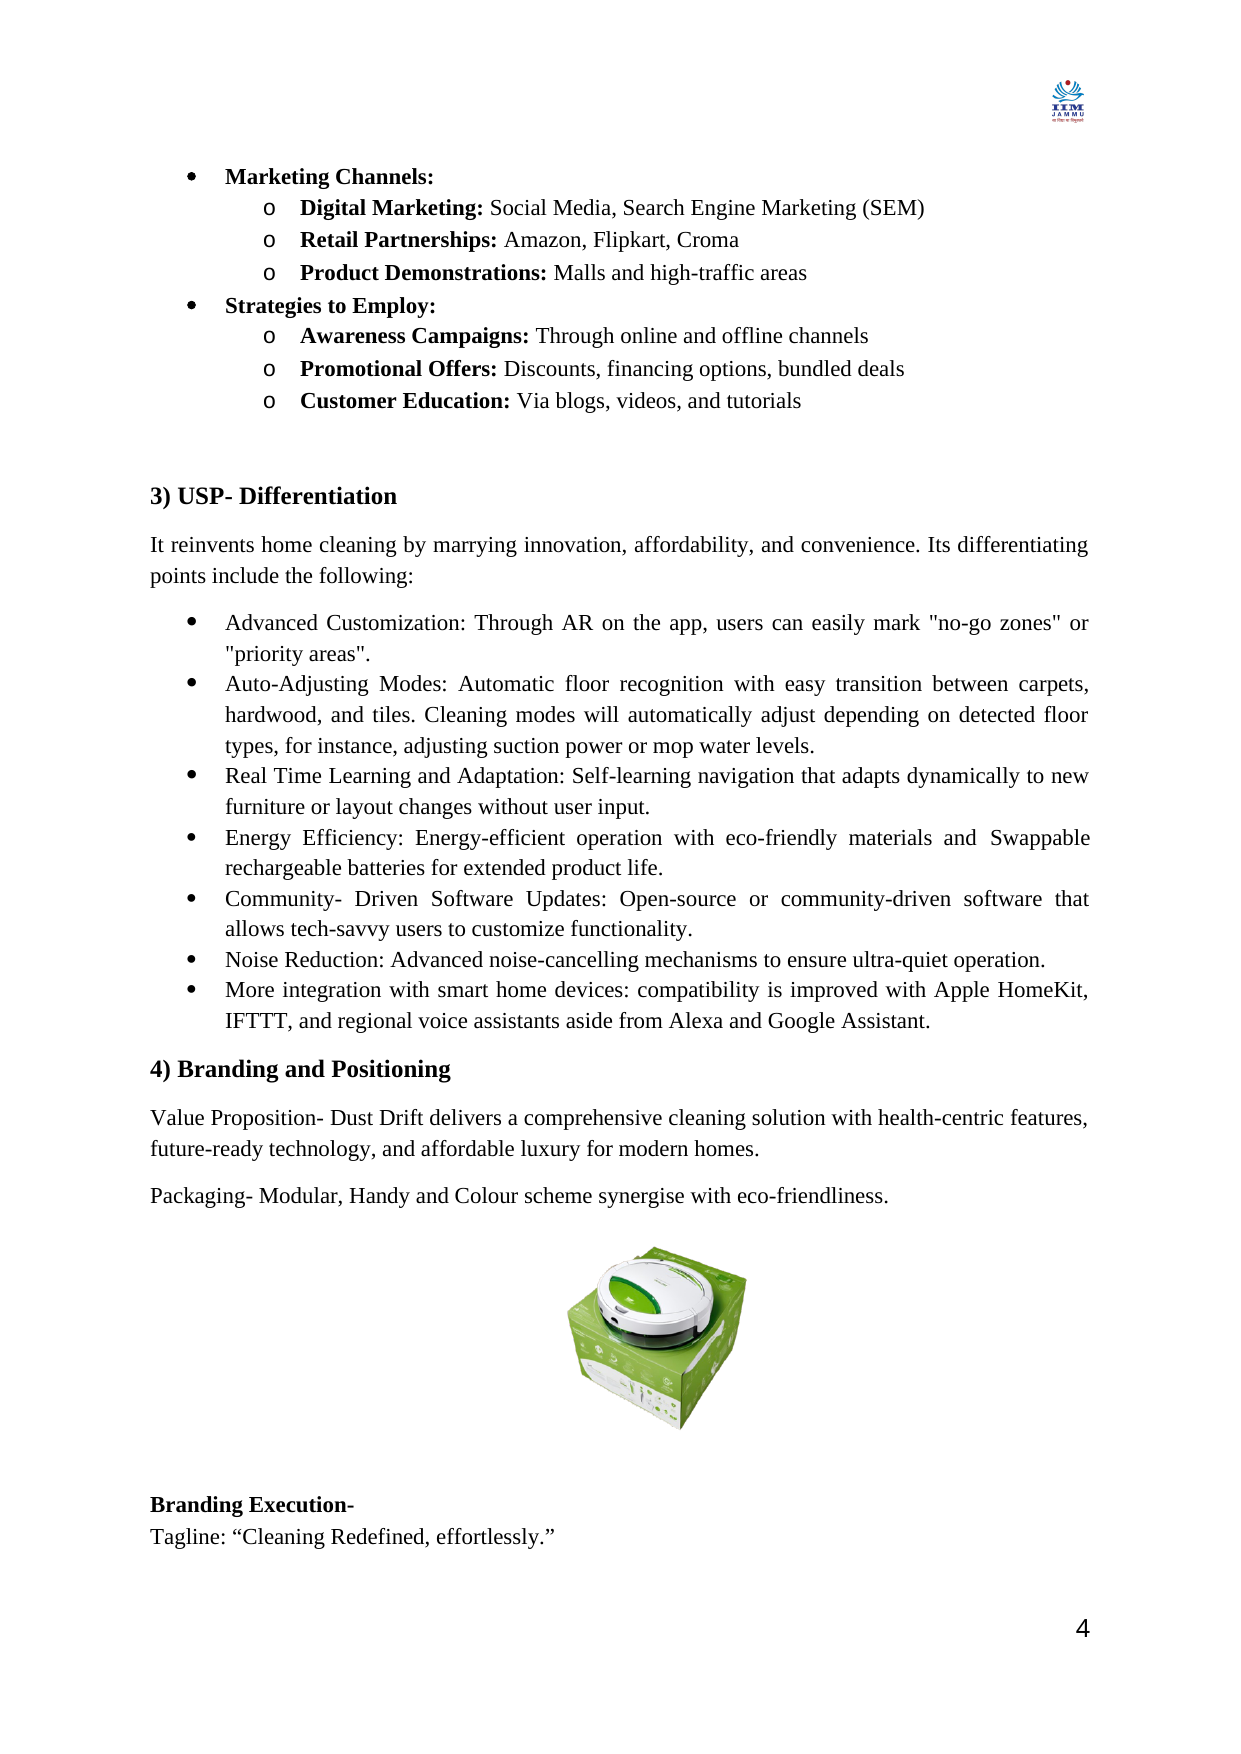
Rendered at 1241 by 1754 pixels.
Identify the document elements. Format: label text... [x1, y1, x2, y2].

text Tagline: “Cleaning Redefined, effortlessly.” [150, 1523, 1090, 1550]
picture [552, 1229, 761, 1437]
text Packaging- Modular, Handy and Colour scheme synergise with eco-friendliness. [150, 1182, 1090, 1208]
list Auto-Adjusting Modes: Automatic floor recognition with easy transition between carpets, hardwood, and tiles. Cleaning modes will automatically adjust depending on detected floor types, for instance, adjusting suction power or mop water levels. [187, 671, 1090, 758]
list More integration with smart home devices: compatibility is improved with Apple HomeKit, IFTTT, and regional voice assistants aside from Alexa and Google Assistant. [187, 977, 1090, 1033]
list Community- Driven Software Updates: Open-source or community-driven software that allows tech-savvy users to customize functionality. [187, 885, 1090, 942]
list Energy Efficiency: Energy-efficient operation with eco-friendly materials and Swappable rechargeable batteries for extended product life. [187, 824, 1090, 881]
list Retail Partnerships: Amazon, Flipkart, Croma [262, 226, 1090, 254]
picture [1046, 75, 1089, 129]
list Awareness Campaigns: Through online and offline channels [262, 322, 1090, 350]
text 3) USP- Differentiation [150, 481, 1090, 510]
list Strategies to Employ: [187, 292, 1090, 318]
list Customer Education: Via blogs, videos, and tutorials [262, 388, 1090, 416]
text Value Proposition- Dust Drift delivers a comprehensive cleaning solution with health-centric features, future-ready technology, and affordable luxury for modern homes. [150, 1104, 1090, 1161]
list Marketing Channels: [187, 163, 1090, 189]
list Promotional Offers: Discounts, financing options, bundled deals [262, 355, 1090, 383]
list Noise Reduction: Advanced noise-cancelling mechanisms to ensure ultra-quiet operation. [187, 946, 1090, 972]
text Branding Execution- [150, 1491, 1090, 1517]
text 4) Branding and Positioning [150, 1054, 1090, 1083]
list Advanced Customization: Through AR on the app, users can easily mark "no-go zones" or "priority areas". [187, 609, 1090, 666]
text It reinvents home cleaning by marrying innovation, affordability, and convenience. Its differentiating points include the following: [150, 531, 1090, 588]
list Digital Marketing: Social Media, Search Engine Marketing (SEM) [262, 193, 1090, 222]
list Product Demonstrations: Malls and high-traffic areas [262, 259, 1090, 287]
list Real Time Learning and Adaptation: Self-learning navigation that adapts dynamically to new furniture or layout changes without user input. [187, 762, 1090, 820]
